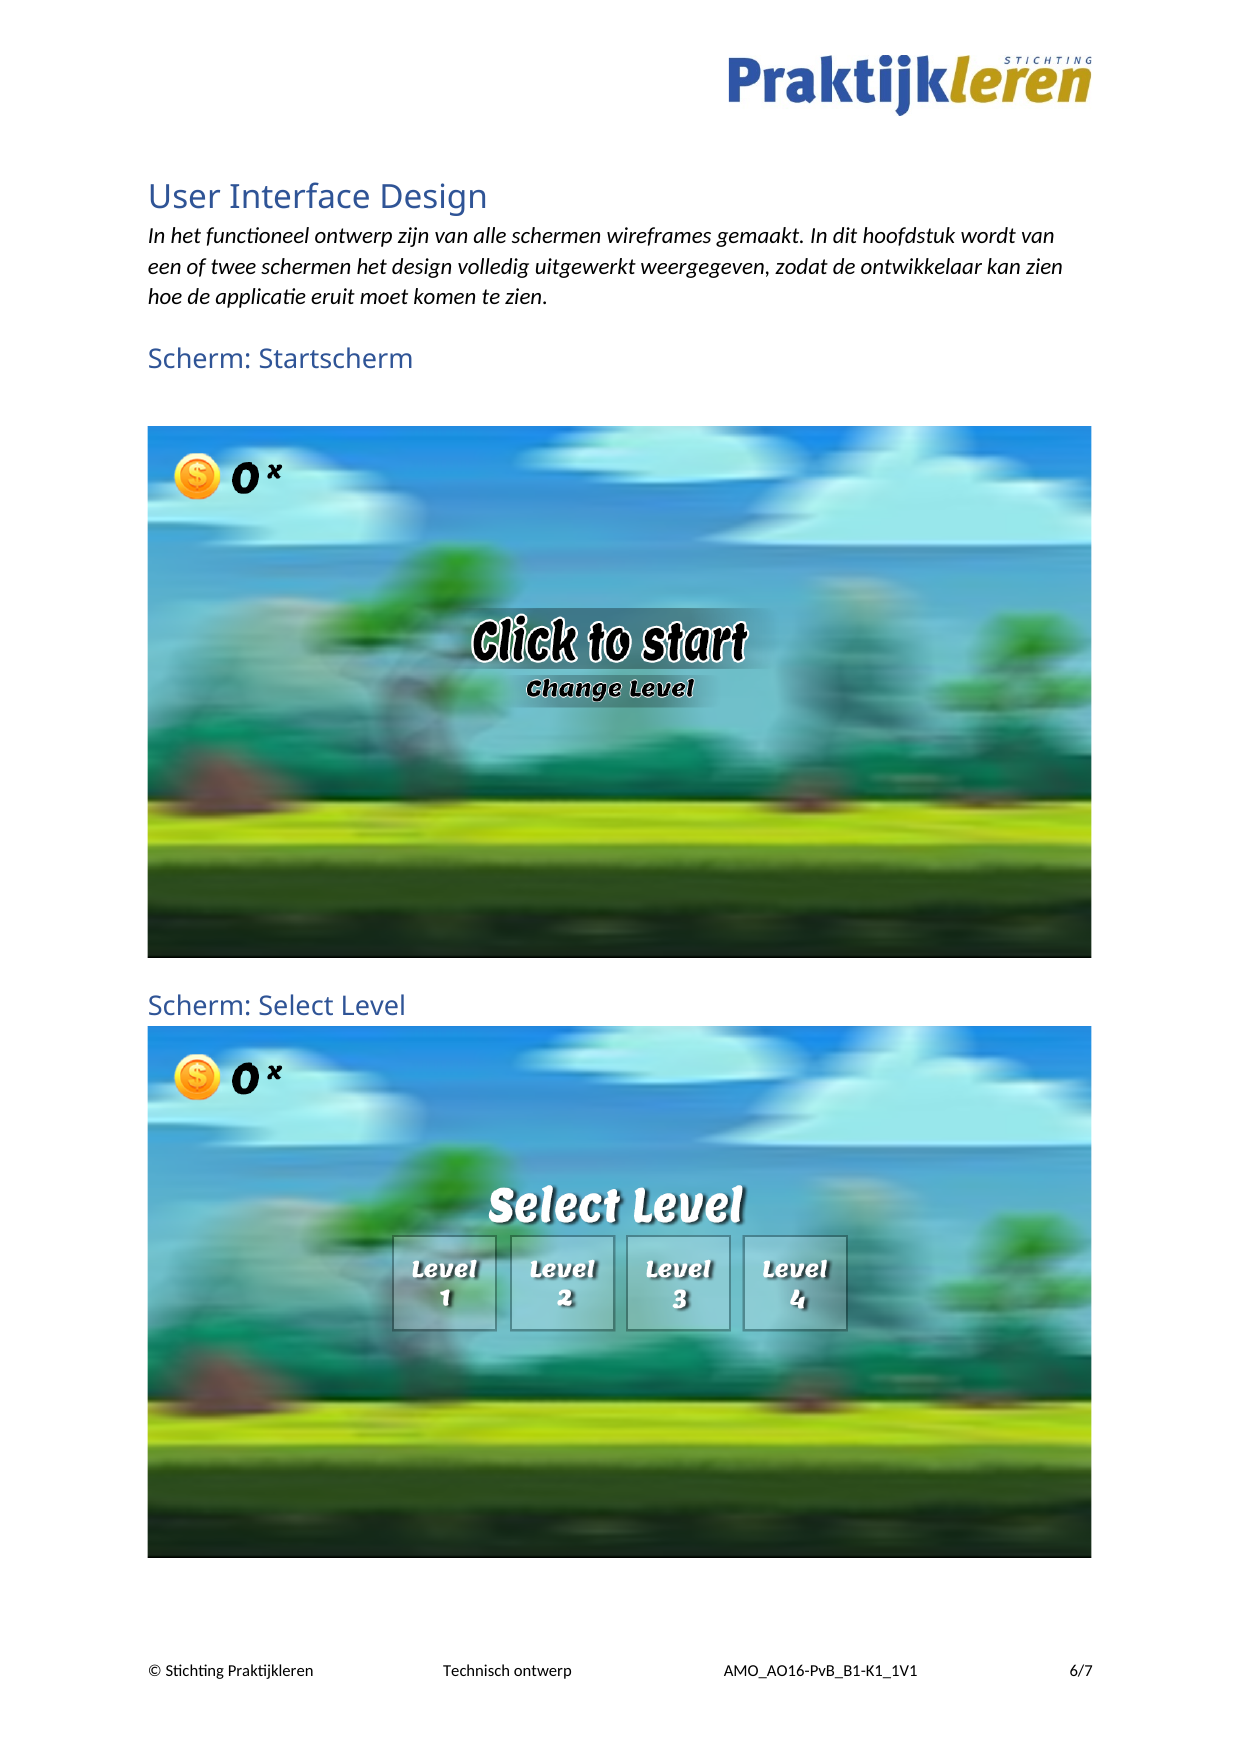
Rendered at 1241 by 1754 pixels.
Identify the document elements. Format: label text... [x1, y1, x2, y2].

subtitle Scherm: Startscherm [148, 339, 1093, 376]
picture [147, 426, 1092, 958]
picture [728, 55, 1092, 116]
picture [147, 1026, 1092, 1558]
subtitle User Interface Design [148, 173, 1093, 218]
text In het functioneel ontwerp zijn van alle schermen wireframes gemaakt. In dit hoofdstuk wordt van een of twee schermen het design volledig uitgewerkt weergegeven, zodat de ontwikkelaar kan zien hoe de applicatie eruit moet komen te zien. [148, 222, 1093, 310]
subtitle Scherm: Select Level [148, 986, 1093, 1023]
